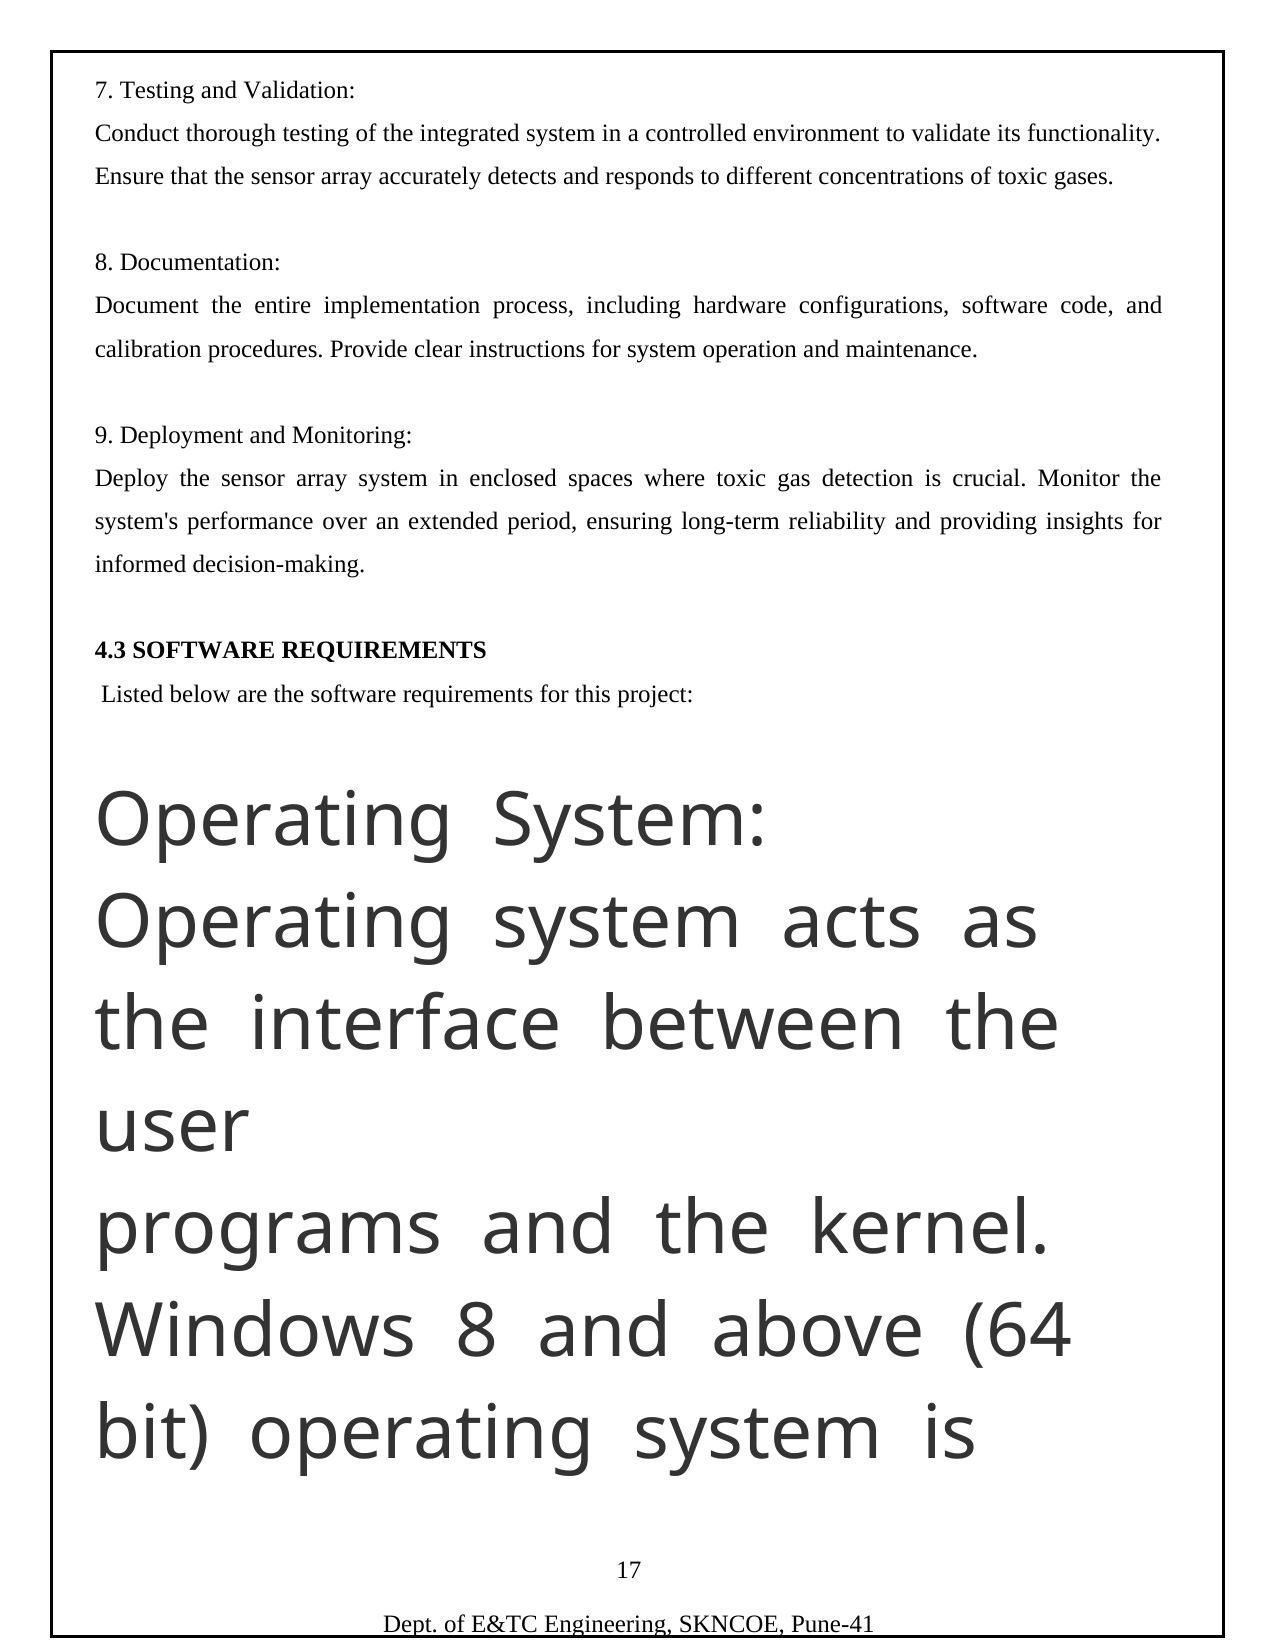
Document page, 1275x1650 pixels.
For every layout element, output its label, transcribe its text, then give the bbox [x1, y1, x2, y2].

text Deploy the sensor array system in enclosed spaces where toxic gas detection is crucial. Monitor the system's performance over an extended period, ensuring long-term reliability and providing insights for informed decision-making. [94, 463, 1163, 578]
text programs and the kernel. Windows 8 and above (64 bit) operating system is [94, 1174, 1163, 1480]
text Listed below are the software requirements for this project: [94, 679, 1163, 707]
text Document the entire implementation process, including hardware configurations, software code, and calibration procedures. Provide clear instructions for system operation and maintenance. [94, 291, 1163, 362]
text 7. Testing and Validation: [94, 75, 1163, 104]
text Operating System: Operating system acts as the interface between the user [94, 765, 1163, 1174]
text 9. Deployment and Monitoring: [94, 420, 1163, 449]
text Conduct thorough testing of the integrated system in a controlled environment to validate its functionality. Ensure that the sensor array accurately detects and responds to different concentrations of toxic gases. [94, 118, 1163, 190]
text 8. Documentation: [94, 247, 1163, 276]
text 4.3 SOFTWARE REQUIREMENTS [94, 636, 1163, 664]
